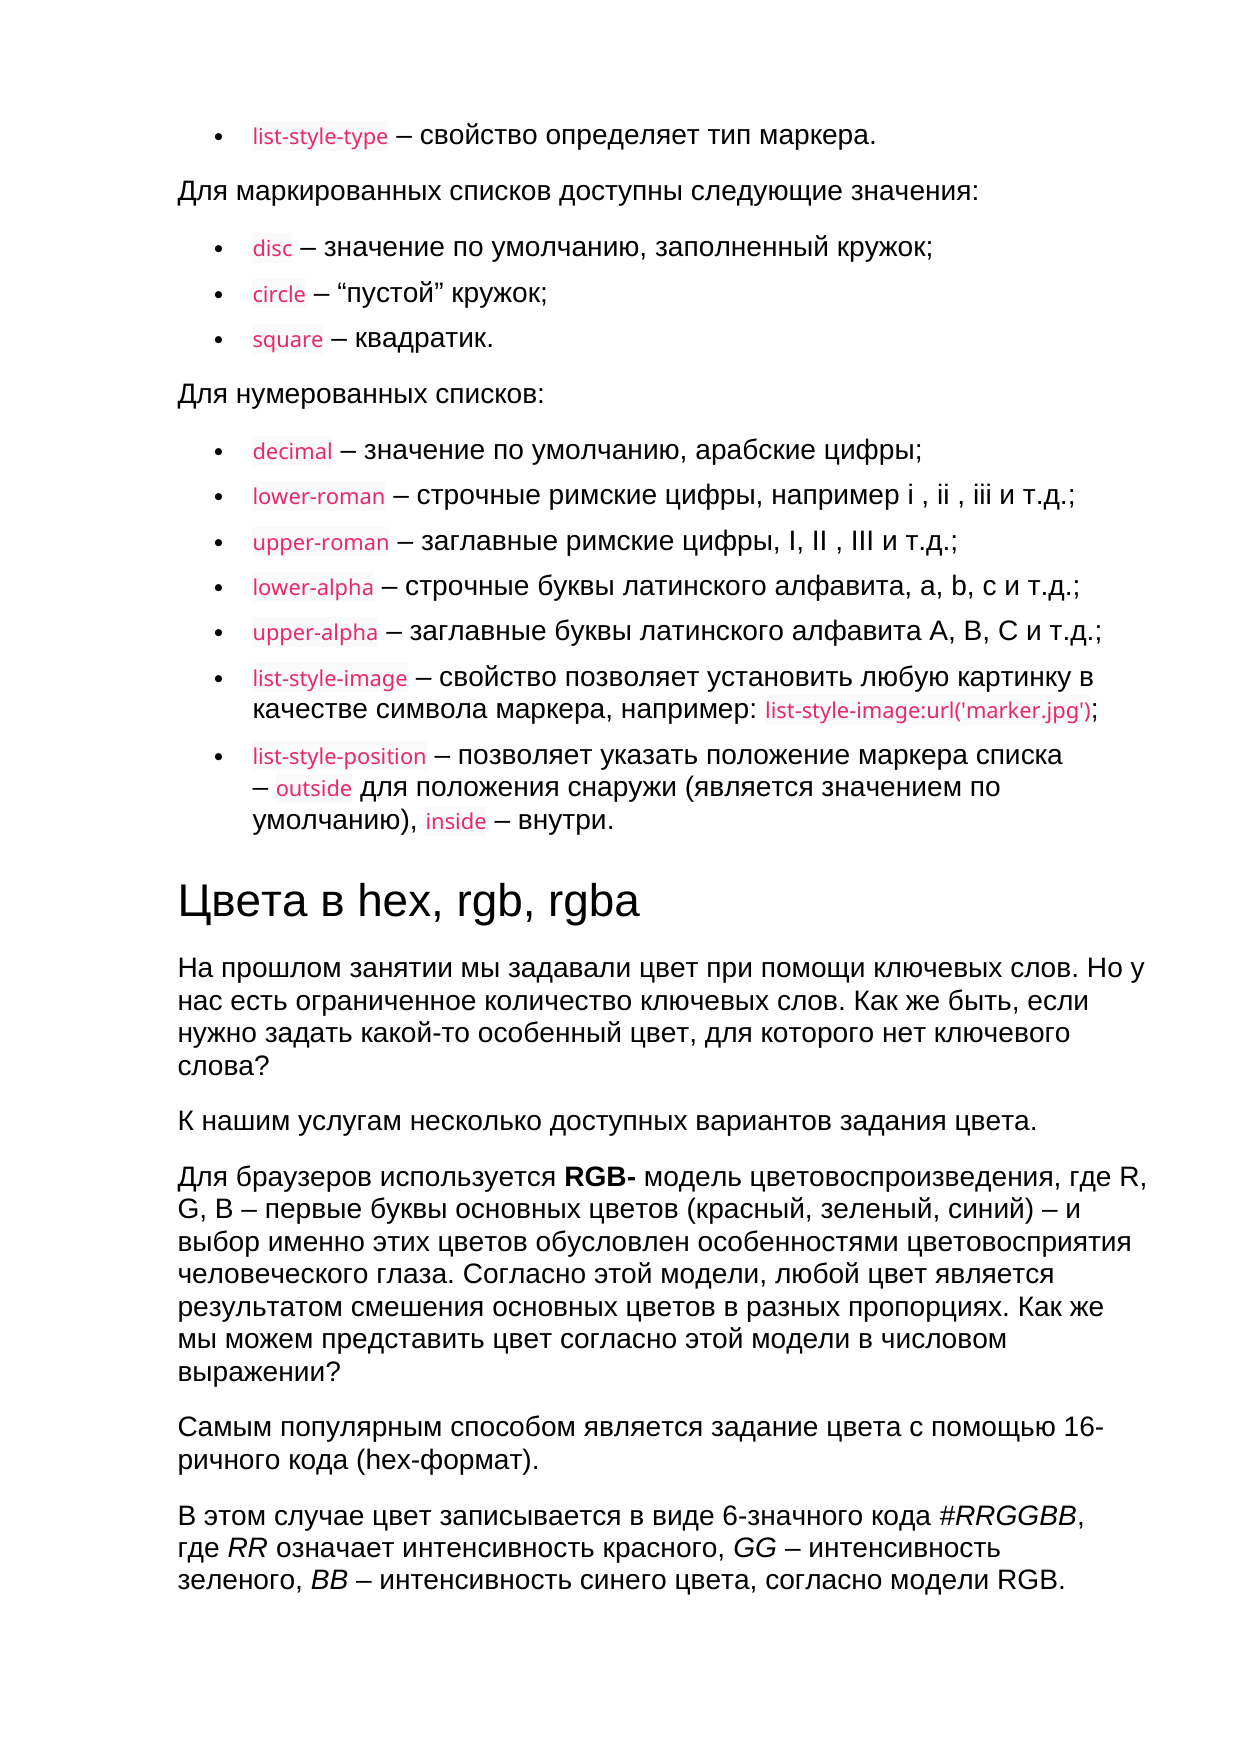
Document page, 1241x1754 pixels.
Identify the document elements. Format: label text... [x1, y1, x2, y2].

text Цвета в hex, rgb, rgba [177, 873, 1152, 926]
text Для маркированных списков доступны следующие значения: [177, 174, 1152, 207]
text К нашим услугам несколько доступных вариантов задания цвета. [177, 1104, 1152, 1137]
text На прошлом занятии мы задавали цвет при помощи ключевых слов. Но у нас есть ограниченное количество ключевых слов. Как же быть, если нужно задать какой-то особенный цвет, для которого нет ключевого слова? [177, 951, 1152, 1081]
list list-style-type – свойство определяет тип маркера. [215, 118, 1152, 151]
list upper-roman – заглавные римские цифры, I, II , III и т.д.; [215, 523, 1152, 556]
text Для нумерованных списков: [177, 377, 1152, 409]
list list-style-position – позволяет указать положение маркера списка – outside для положения снаружи (является значением по умолчанию), inside – внутри. [215, 738, 1152, 836]
list circle – “пустой” кружок; [215, 276, 1152, 308]
list square – квадратик. [215, 321, 1152, 354]
list lower-roman – строчные римские цифры, например i , ii , iii и т.д.; [215, 478, 1152, 511]
list disc – значение по умолчанию, заполненный кружок; [215, 230, 1152, 263]
list upper-alpha – заглавные буквы латинского алфавита A, B, C и т.д.; [215, 614, 1152, 647]
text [177, 1498, 1152, 1596]
text Самым популярным способом является задание цвета с помощью 16-ричного кода (hex-формат). [177, 1410, 1152, 1475]
text Для браузеров используется RGB- модель цветовоспроизведения, где R, G, B – первые буквы основных цветов (красный, зеленый, синий) – и выбор именно этих цветов обусловлен особенностями цветовосприятия человеческого глаза. Согласно этой модели, любой цвет является результатом смешения основных цветов в разных пропорциях. Как же мы можем представить цвет согласно этой модели в числовом выражении? [177, 1160, 1152, 1387]
list decimal – значение по умолчанию, арабские цифры; [215, 433, 1152, 466]
list list-style-image – свойство позволяет установить любую картинку в качестве символа маркера, например: list-style-image:url('marker.jpg'); [215, 659, 1152, 725]
list lower-alpha – строчные буквы латинского алфавита, a, b, c и т.д.; [215, 569, 1152, 602]
